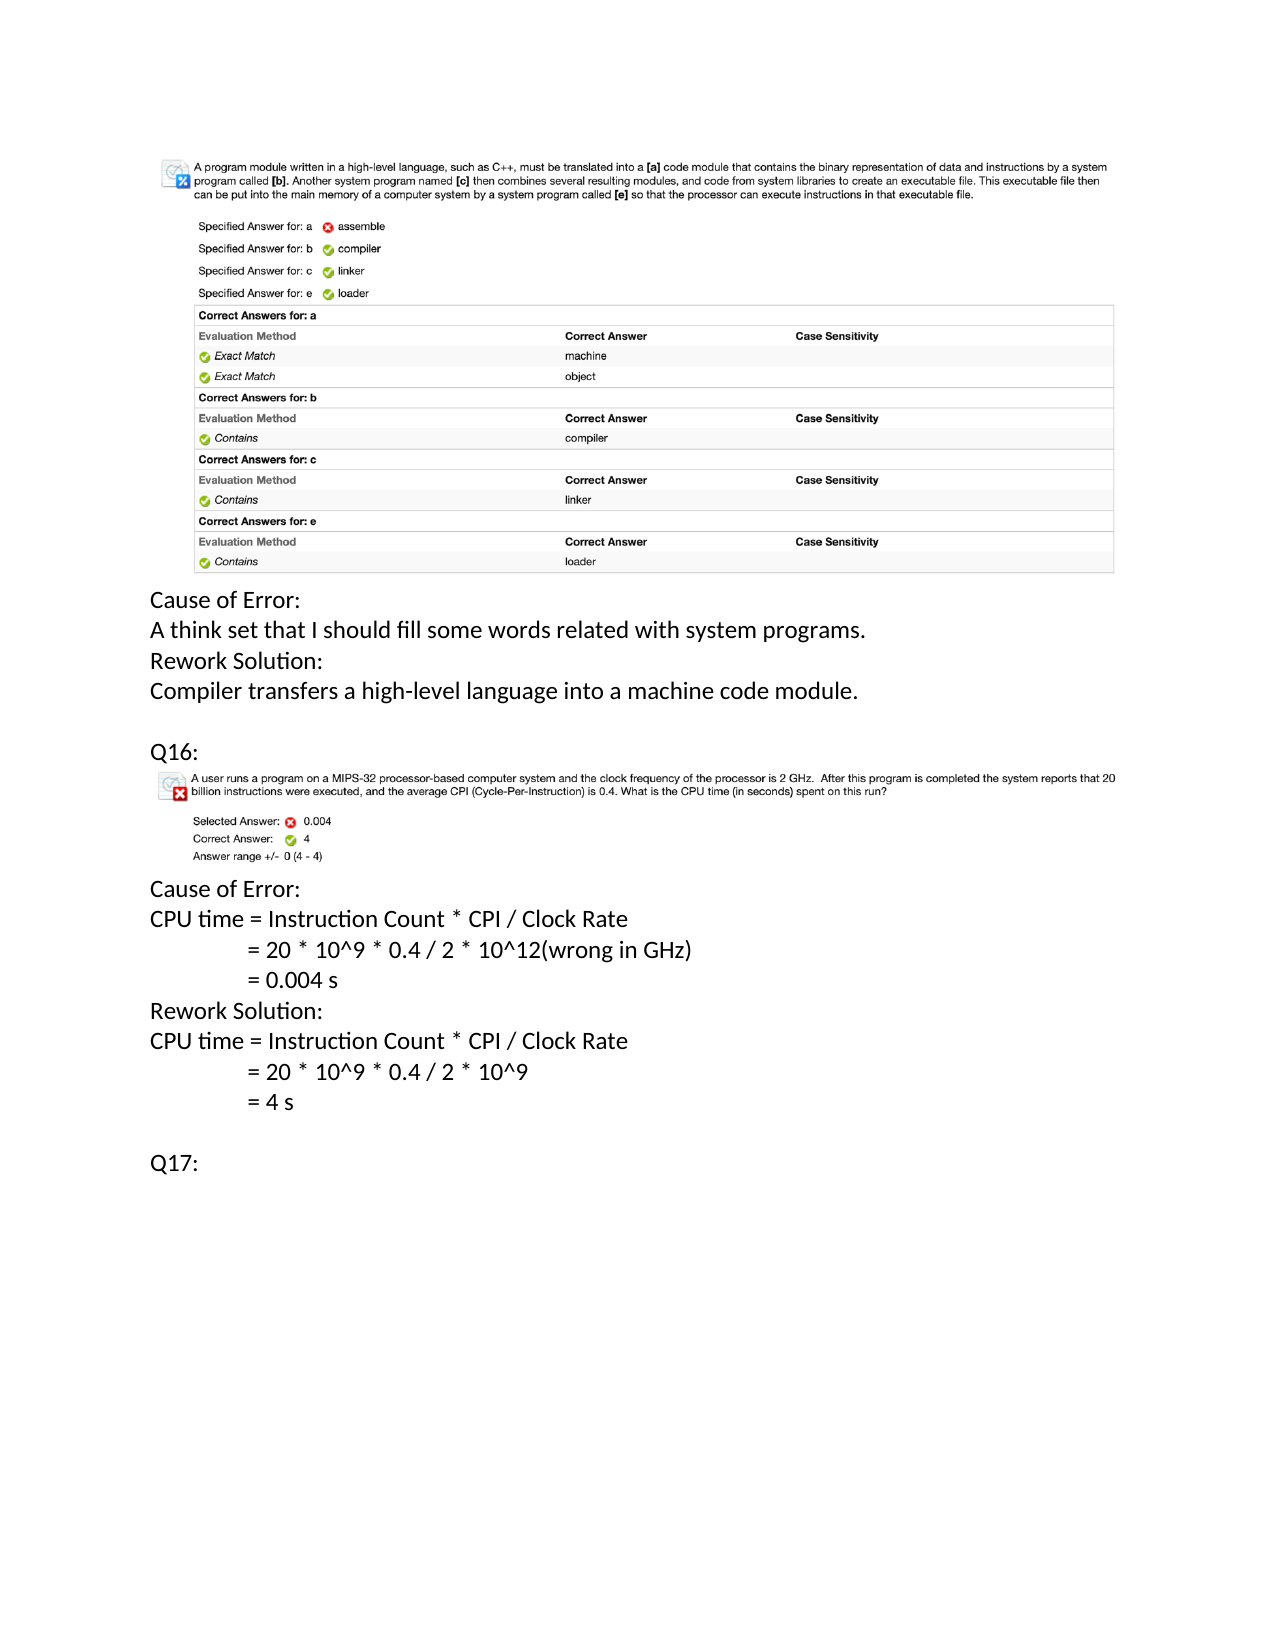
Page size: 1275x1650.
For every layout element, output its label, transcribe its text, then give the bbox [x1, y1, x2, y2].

text CPU time = Instruction Count * CPI / Clock Rate [150, 1026, 1125, 1056]
picture [150, 150, 1125, 584]
text CPU time = Instruction Count * CPI / Clock Rate [150, 903, 1125, 934]
text A think set that I should fill some words related with system programs. [150, 614, 1125, 645]
picture [150, 767, 1125, 873]
text Cause of Error: [150, 584, 1125, 614]
text = 20 * 10^9 * 0.4 / 2 * 10^12(wrong in GHz) [150, 934, 1125, 964]
text Rework Solution: [150, 995, 1125, 1026]
text = 20 * 10^9 * 0.4 / 2 * 10^9 [150, 1056, 1125, 1087]
text Q16: [150, 737, 1125, 767]
text Compiler transfers a high-level language into a machine code module. [150, 676, 1125, 706]
text = 4 s [150, 1087, 1125, 1117]
text Q17: [150, 1148, 1125, 1178]
text Cause of Error: [150, 873, 1125, 903]
text = 0.004 s [150, 964, 1125, 995]
text Rework Solution: [150, 645, 1125, 676]
